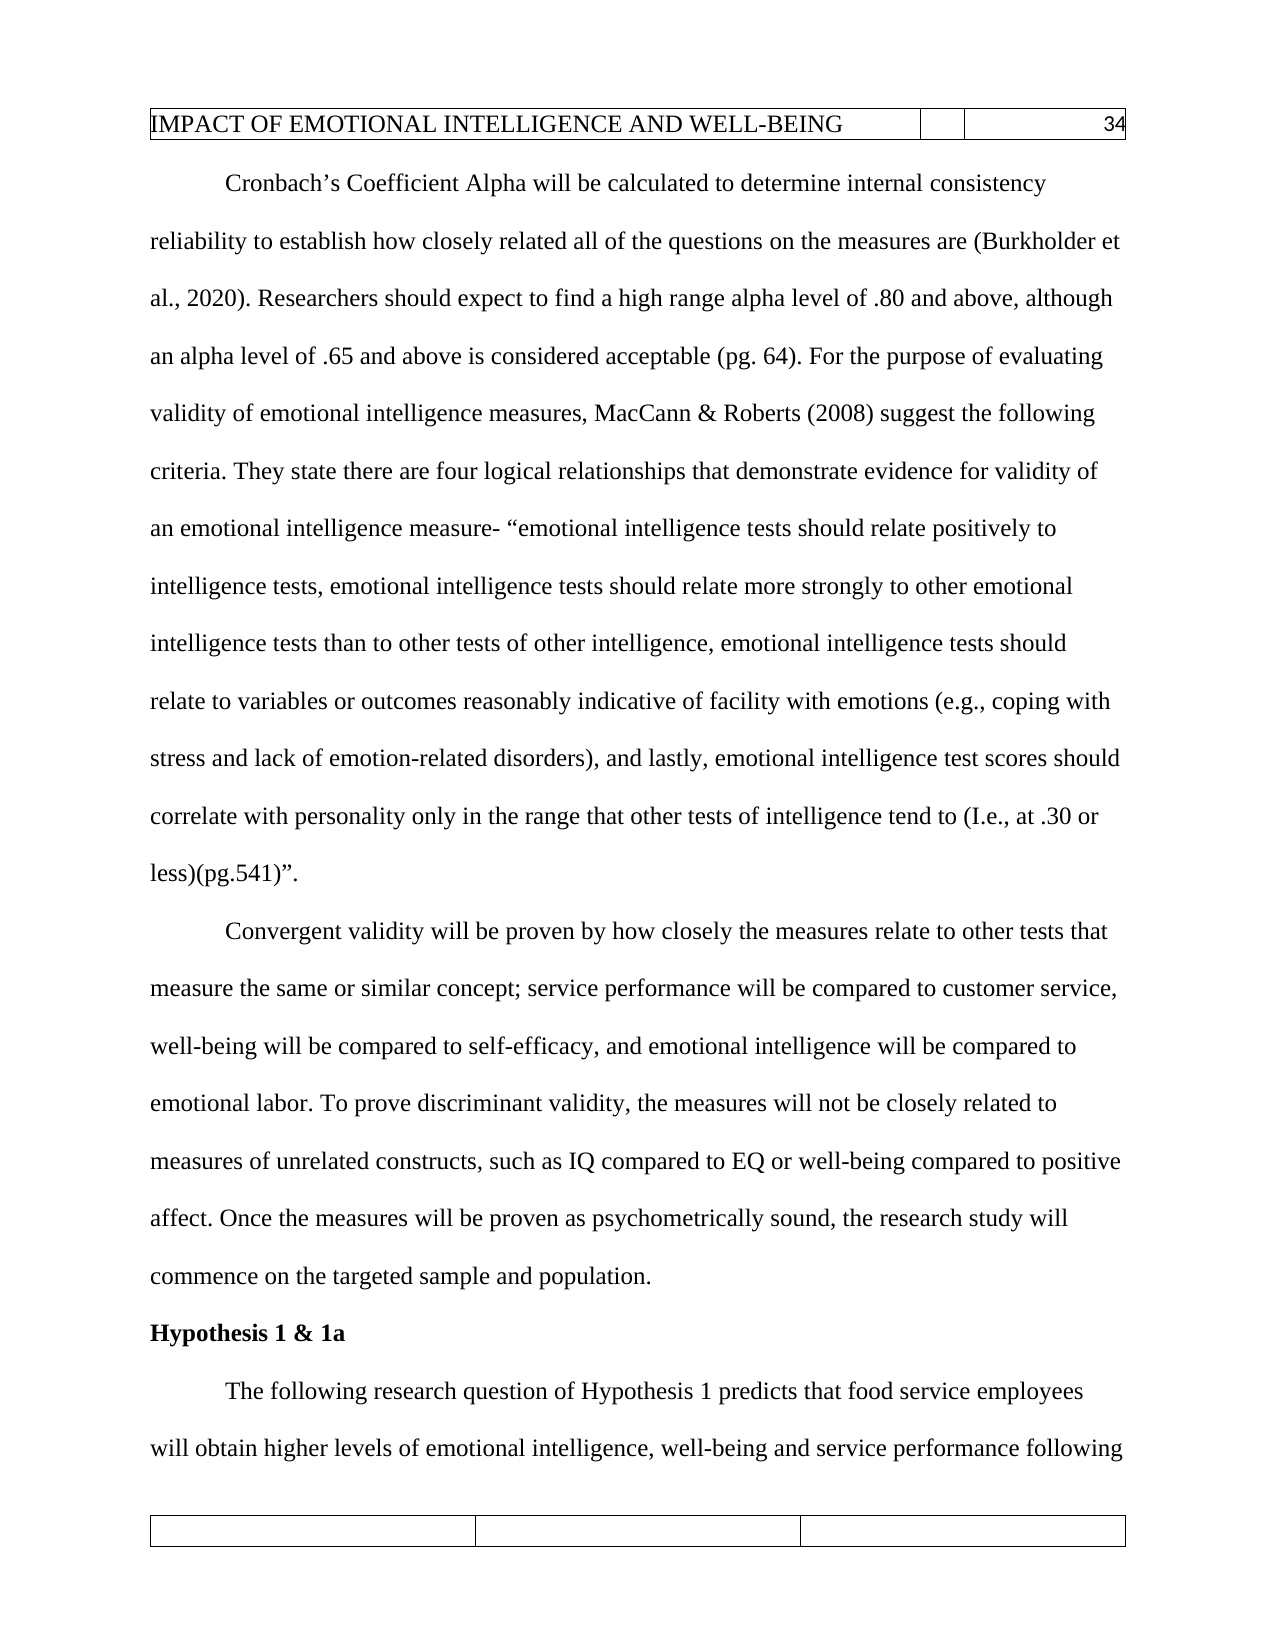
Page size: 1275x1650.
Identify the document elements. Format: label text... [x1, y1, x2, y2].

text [150, 1376, 1125, 1462]
text Convergent validity will be proven by how closely the measures relate to other tests that measure the same or similar concept; service performance will be compared to customer service, well-being will be compared to self-efficacy, and emotional intelligence will be compared to emotional labor. To prove discriminant validity, the measures will not be closely related to measures of unrelated constructs, such as IQ compared to EQ or well-being compared to positive affect. Once the measures will be proven as psychometrically sound, the research study will commence on the targeted sample and population. [150, 916, 1125, 1289]
text Hypothesis 1 & 1a [150, 1318, 1125, 1347]
text Cronbach’s Coefficient Alpha will be calculated to determine internal consistency reliability to establish how closely related all of the questions on the measures are (Burkholder et al., 2020). Researchers should expect to find a high range alpha level of .80 and above, although an alpha level of .65 and above is considered acceptable (pg. 64). For the purpose of evaluating validity of emotional intelligence measures, MacCann & Roberts (2008) suggest the following criteria. They state there are four logical relationships that demonstrate evidence for validity of an emotional intelligence measure- “emotional intelligence tests should relate positively to intelligence tests, emotional intelligence tests should relate more strongly to other emotional intelligence tests than to other tests of other intelligence, emotional intelligence tests should relate to variables or outcomes reasonably indicative of facility with emotions (e.g., coping with stress and lack of emotion-related disorders), and lastly, emotional intelligence test scores should correlate with personality only in the range that other tests of intelligence tend to (I.e., at .30 or less)(pg.541)”. [150, 168, 1125, 887]
